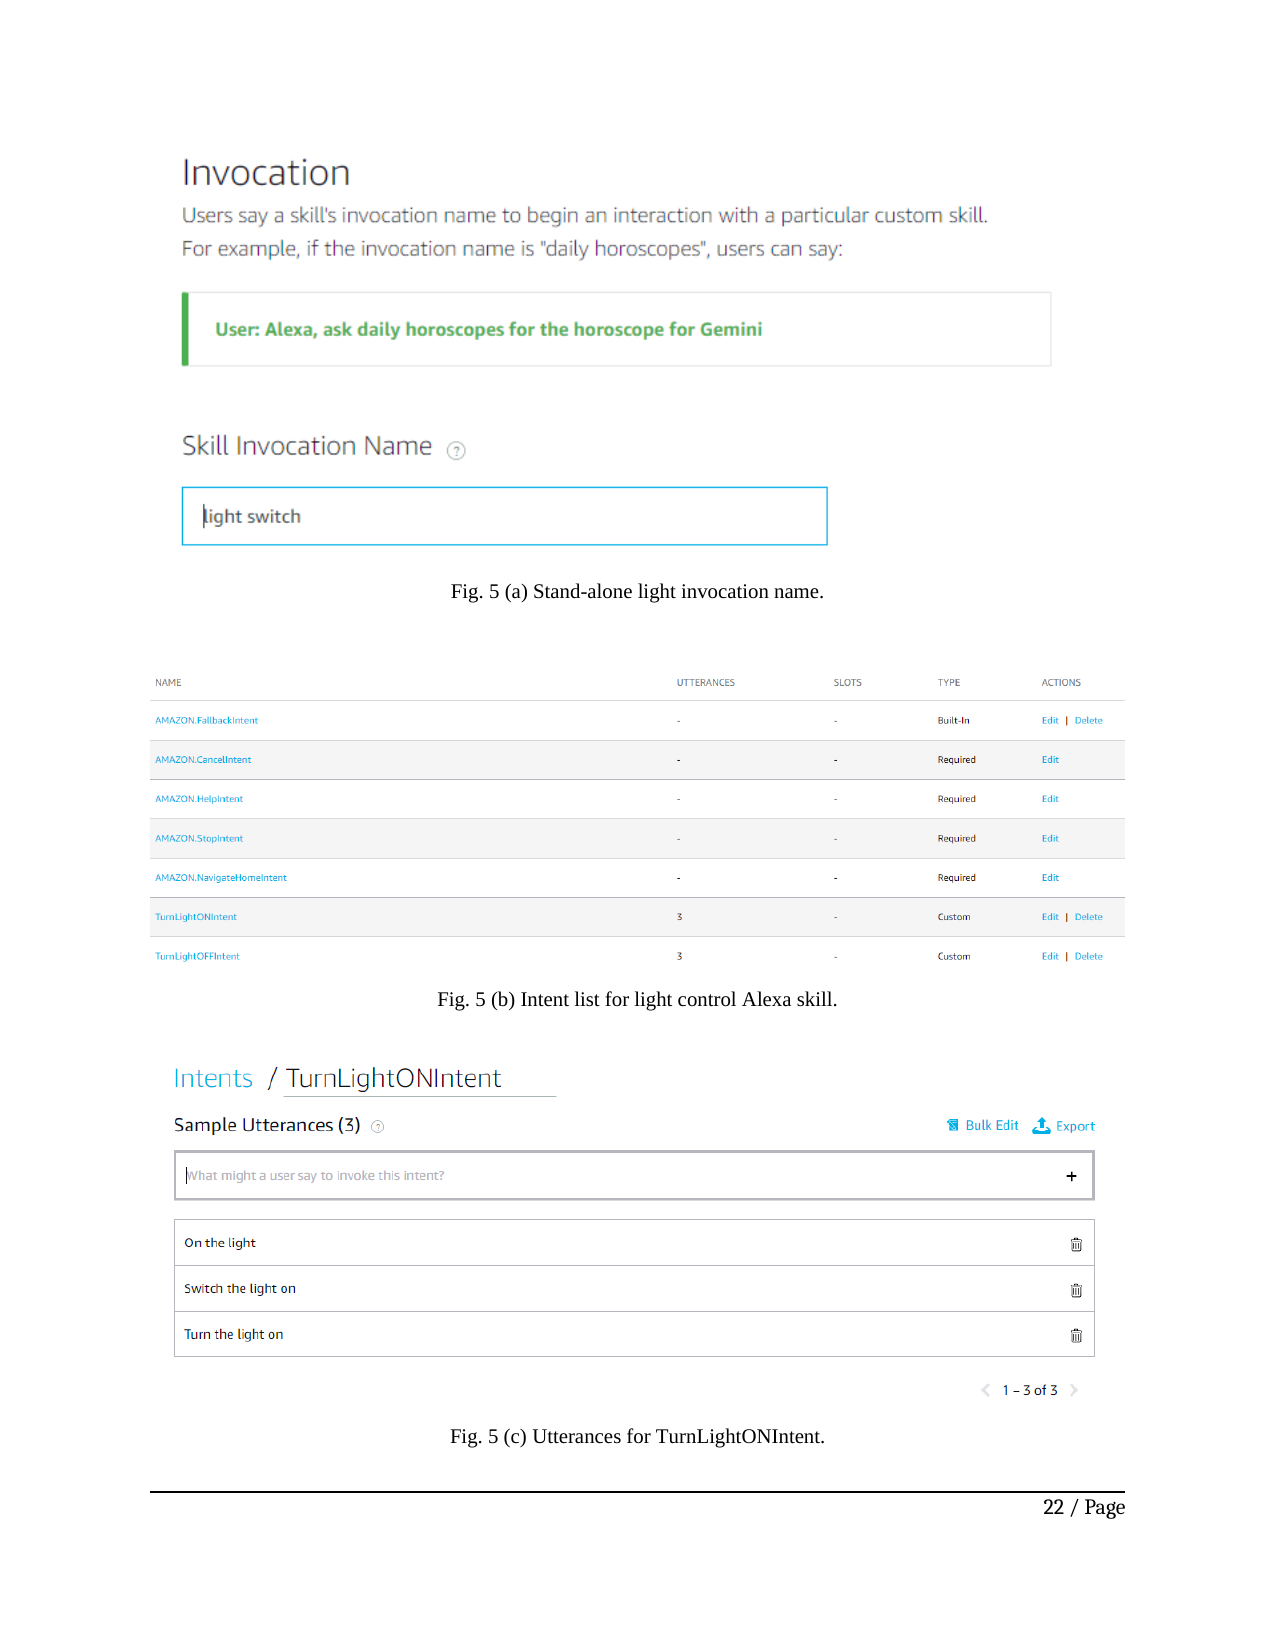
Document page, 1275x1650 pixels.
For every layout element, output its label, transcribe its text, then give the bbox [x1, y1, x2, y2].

text Fig. 5 (c) Utterances for TurnLightONIntent. [150, 1424, 1125, 1448]
picture [162, 1047, 1113, 1412]
text Fig. 5 (a) Stand-alone light invocation name. [150, 579, 1125, 603]
picture [166, 150, 1109, 567]
text Fig. 5 (b) Intent list for light control Alexa skill. [150, 986, 1125, 1011]
picture [150, 666, 1125, 974]
